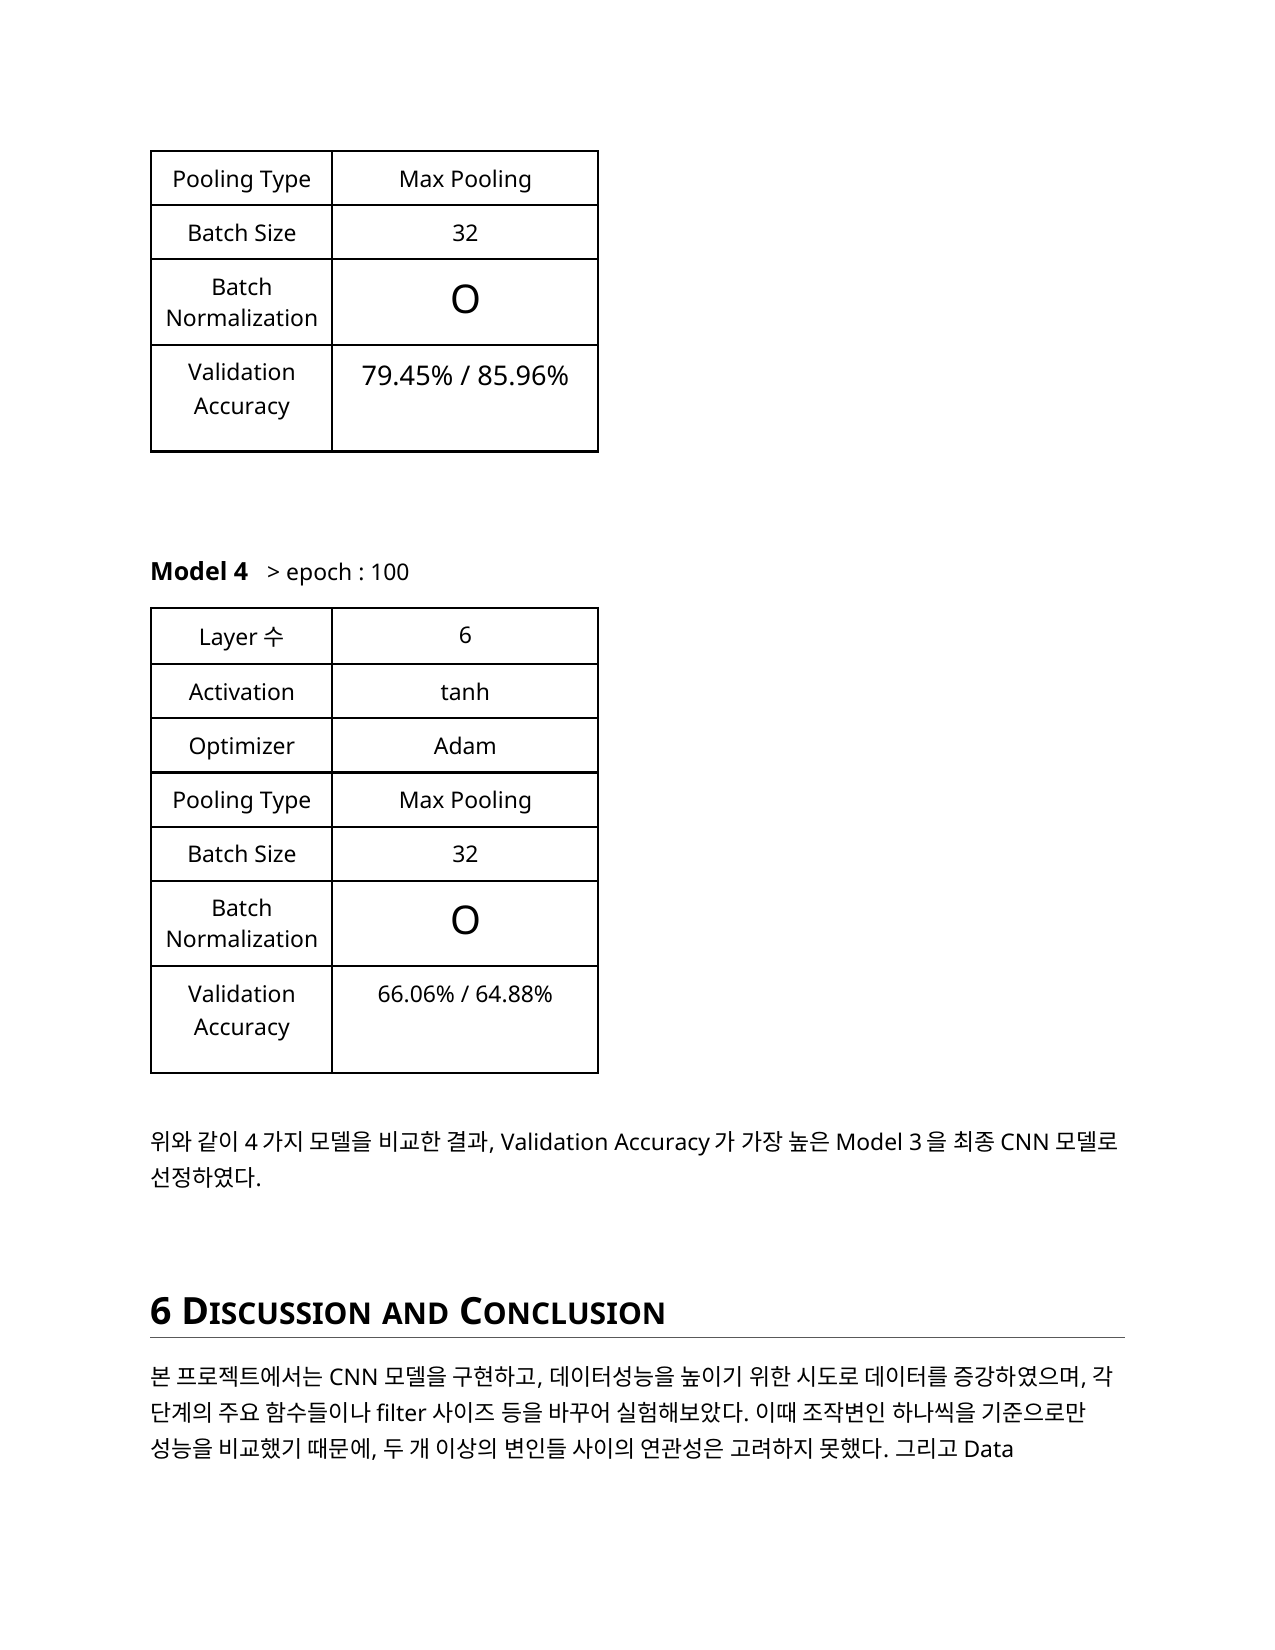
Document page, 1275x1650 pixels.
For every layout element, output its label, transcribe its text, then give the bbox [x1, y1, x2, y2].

table_cell Batch Normalization [152, 260, 331, 344]
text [150, 1359, 1125, 1464]
text 6 Discussion and Conclusion [150, 1284, 1125, 1337]
table_cell Validation Accuracy [152, 967, 331, 1072]
table_cell Batch Size [152, 206, 331, 258]
table_cell 79.45% / 85.96% [333, 346, 597, 450]
table_cell tanh [333, 665, 597, 717]
table_cell Optimizer [152, 719, 331, 771]
table_cell Pooling Type [152, 774, 331, 826]
table_cell Adam [333, 719, 597, 771]
table_header 6 [333, 609, 597, 663]
table_cell Max Pooling [333, 152, 597, 204]
table_header Layer 수 [152, 609, 331, 663]
table_cell Activation [152, 665, 331, 717]
text 위와 같이 4가지 모델을 비교한 결과, Validation Accuracy가 가장 높은 Model 3을 최종 CNN 모델로 선정하였다. [150, 1124, 1125, 1193]
text Model 4 > epoch : 100 [150, 553, 1125, 587]
table_cell 32 [333, 828, 597, 880]
table_cell 66.06% / 64.88% [333, 967, 597, 1072]
table_cell O [333, 260, 597, 344]
table_cell 32 [333, 206, 597, 258]
table_cell Pooling Type [152, 152, 331, 204]
table_cell Batch Size [152, 828, 331, 880]
table_cell Batch Normalization [152, 882, 331, 965]
table_cell O [333, 882, 597, 965]
table_cell Max Pooling [333, 774, 597, 826]
table_cell Validation Accuracy [152, 346, 331, 450]
